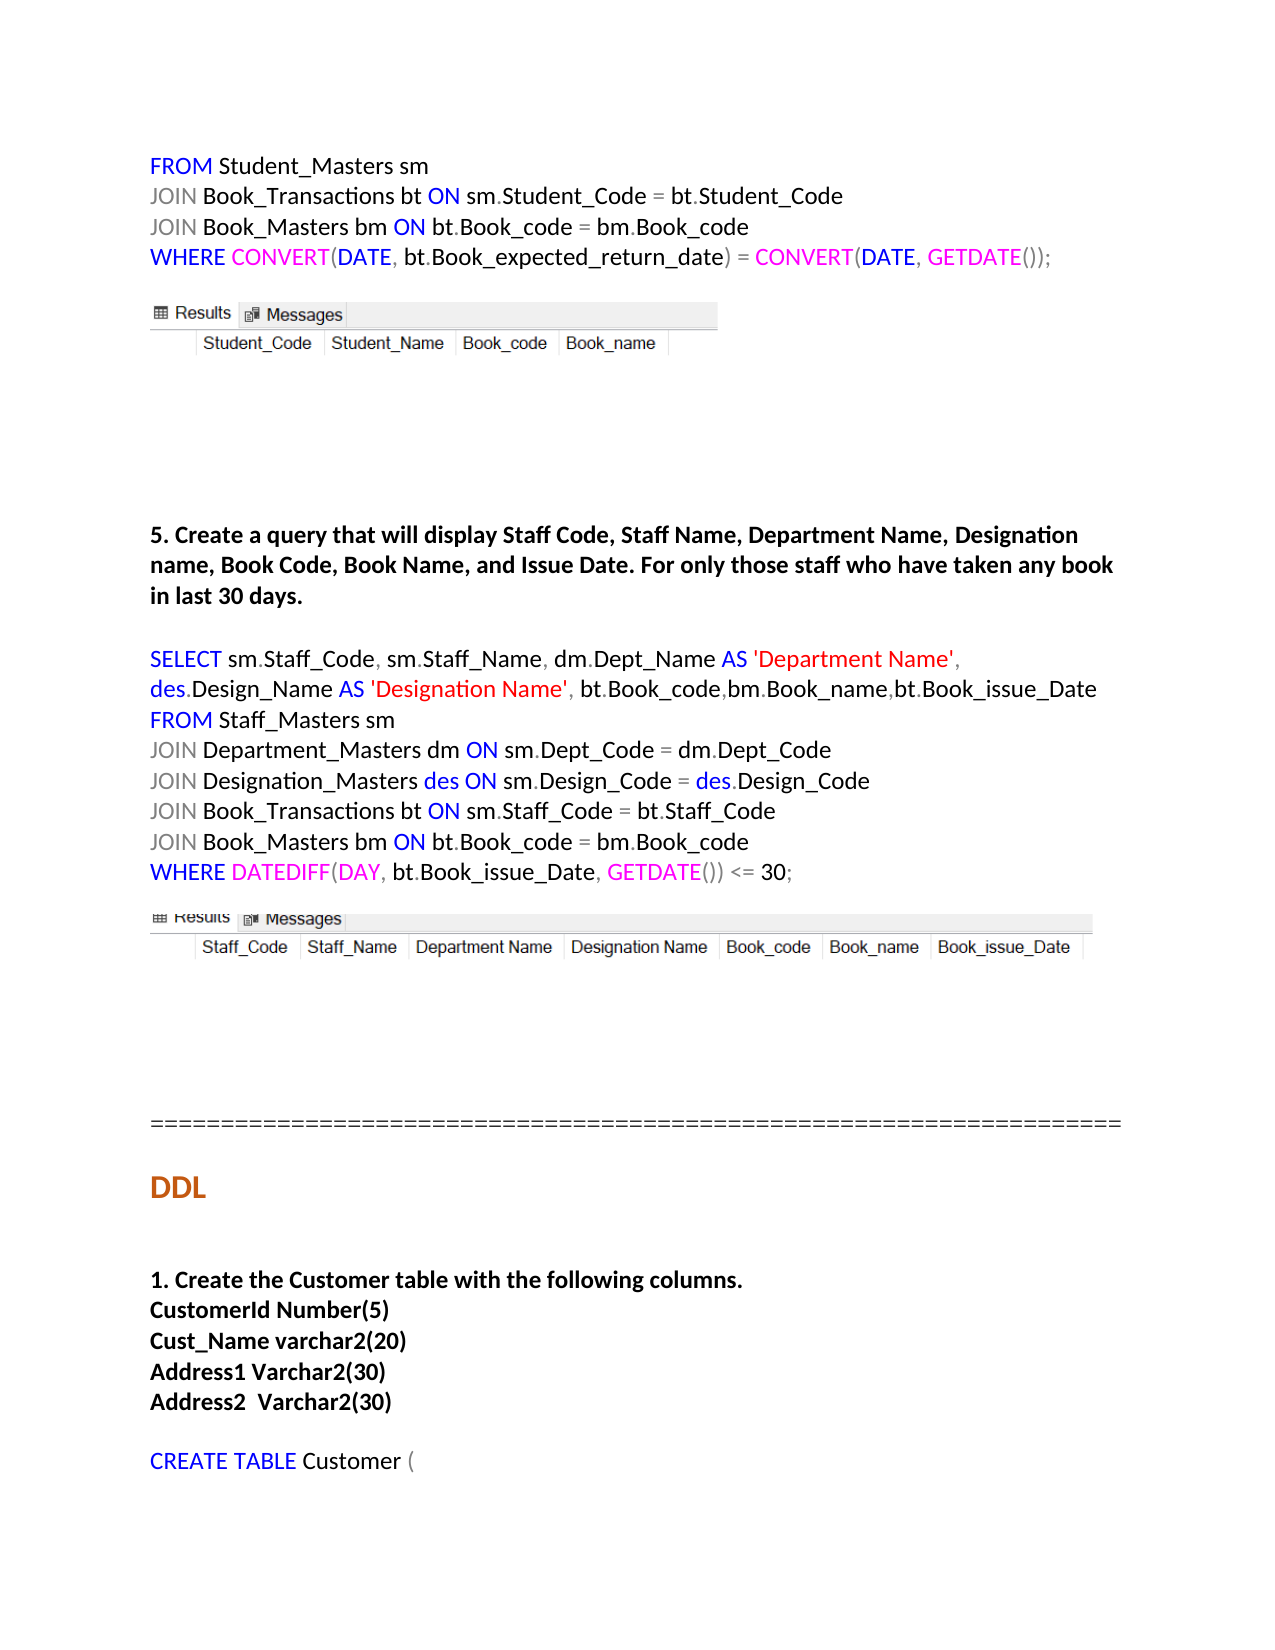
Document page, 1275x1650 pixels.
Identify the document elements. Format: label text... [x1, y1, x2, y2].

text FROM Student_Masters sm [150, 150, 1125, 181]
text Cust_Name varchar2(20) [150, 1325, 1125, 1356]
text JOIN Designation_Masters des ON sm.Design_Code = des.Design_Code [150, 765, 1125, 796]
text 1. Create the Customer table with the following columns. [150, 1264, 1125, 1294]
text FROM Staff_Masters sm [150, 704, 1125, 734]
text DDL [150, 1167, 1125, 1207]
text SELECT sm.Staff_Code, sm.Staff_Name, dm.Dept_Name AS 'Department Name', [150, 643, 1125, 673]
text JOIN Book_Transactions bt ON sm.Staff_Code = bt.Staff_Code [150, 796, 1125, 826]
text JOIN Book_Masters bm ON bt.Book_code = bm.Book_code [150, 826, 1125, 857]
text WHERE CONVERT(DATE, bt.Book_expected_return_date) = CONVERT(DATE, GETDATE()); [150, 242, 1125, 272]
picture [150, 302, 718, 463]
text WHERE DATEDIFF(DAY, bt.Book_issue_Date, GETDATE()) <= 30; [150, 857, 1125, 887]
text 5. Create a query that will display Staff Code, Staff Name, Department Name, Designation name, Book Code, Book Name, and Issue Date. For only those staff who have taken any book in last 30 days. [150, 519, 1125, 610]
text CustomerId Number(5) [150, 1294, 1125, 1325]
text JOIN Book_Transactions bt ON sm.Student_Code = bt.Student_Code [150, 181, 1125, 211]
text CREATE TABLE Customer ( [150, 1445, 1125, 1476]
picture [150, 914, 1093, 1052]
text Address2 Varchar2(30) [150, 1386, 1125, 1417]
text ===================================================================== [150, 1109, 1125, 1138]
text Address1 Varchar2(30) [150, 1356, 1125, 1386]
text JOIN Book_Masters bm ON bt.Book_code = bm.Book_code [150, 211, 1125, 242]
text des.Design_Name AS 'Designation Name', bt.Book_code,bm.Book_name,bt.Book_issue_Date [150, 673, 1125, 704]
text JOIN Department_Masters dm ON sm.Dept_Code = dm.Dept_Code [150, 734, 1125, 765]
